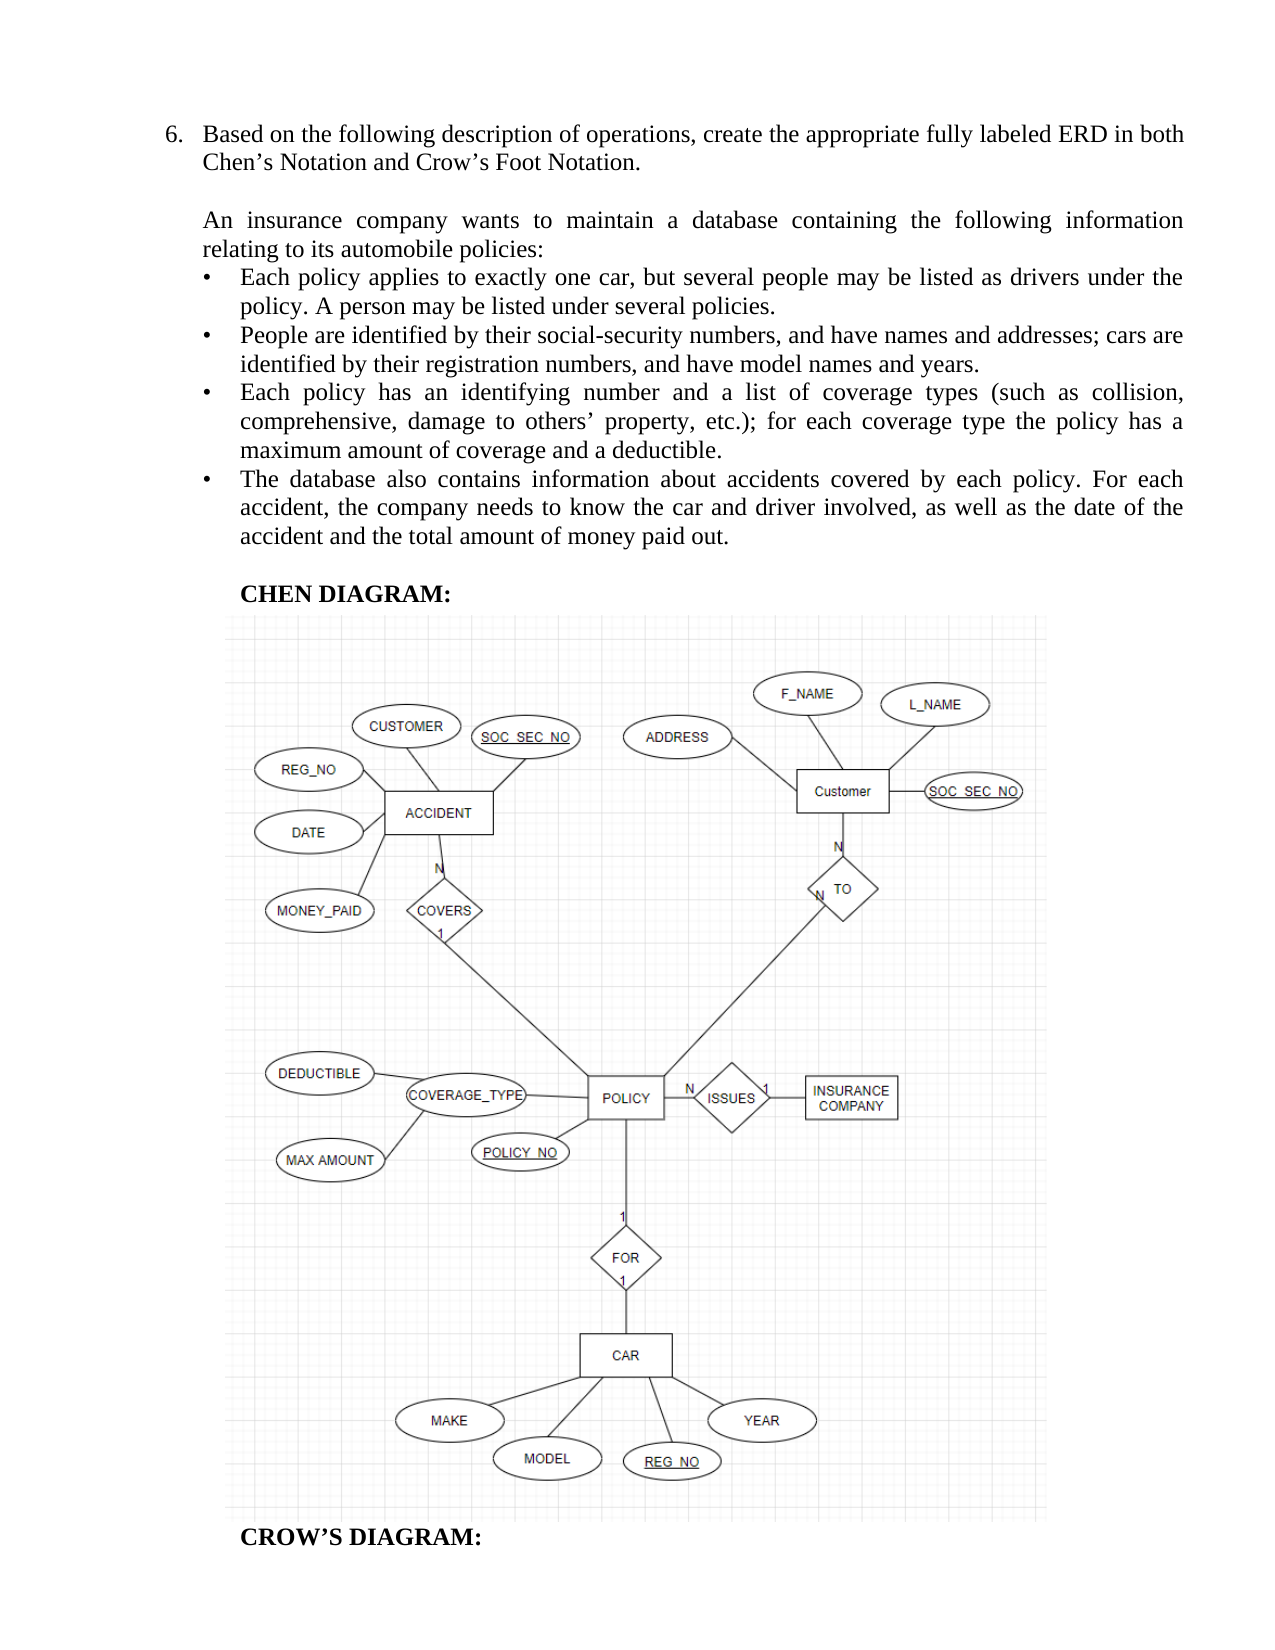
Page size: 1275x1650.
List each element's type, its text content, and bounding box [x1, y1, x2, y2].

list People are identified by their social-security numbers, and have names and addresses; cars are identified by their registration numbers, and have model names and years. [202, 320, 1185, 377]
list Each policy has an identifying number and a list of coverage types (such as collision, comprehensive, damage to others’ property, etc.); for each coverage type the policy has a maximum amount of coverage and a deductible. [202, 377, 1185, 464]
list Based on the following description of operations, create the appropriate fully labeled ERD in both Chen’s Notation and Crow’s Foot Notation. [165, 119, 1185, 176]
text An insurance company wants to maintain a database containing the following information relating to its automobile policies: [202, 205, 1185, 262]
list Each policy applies to exactly one car, but several people may be listed as drivers under the policy. A person may be listed under several policies. [202, 262, 1185, 320]
picture [225, 615, 1047, 1522]
list CHEN DIAGRAM: [240, 579, 1185, 607]
list The database also contains information about accidents covered by each policy. For each accident, the company needs to know the car and driver involved, as well as the date of the accident and the total amount of money paid out. [202, 464, 1185, 550]
